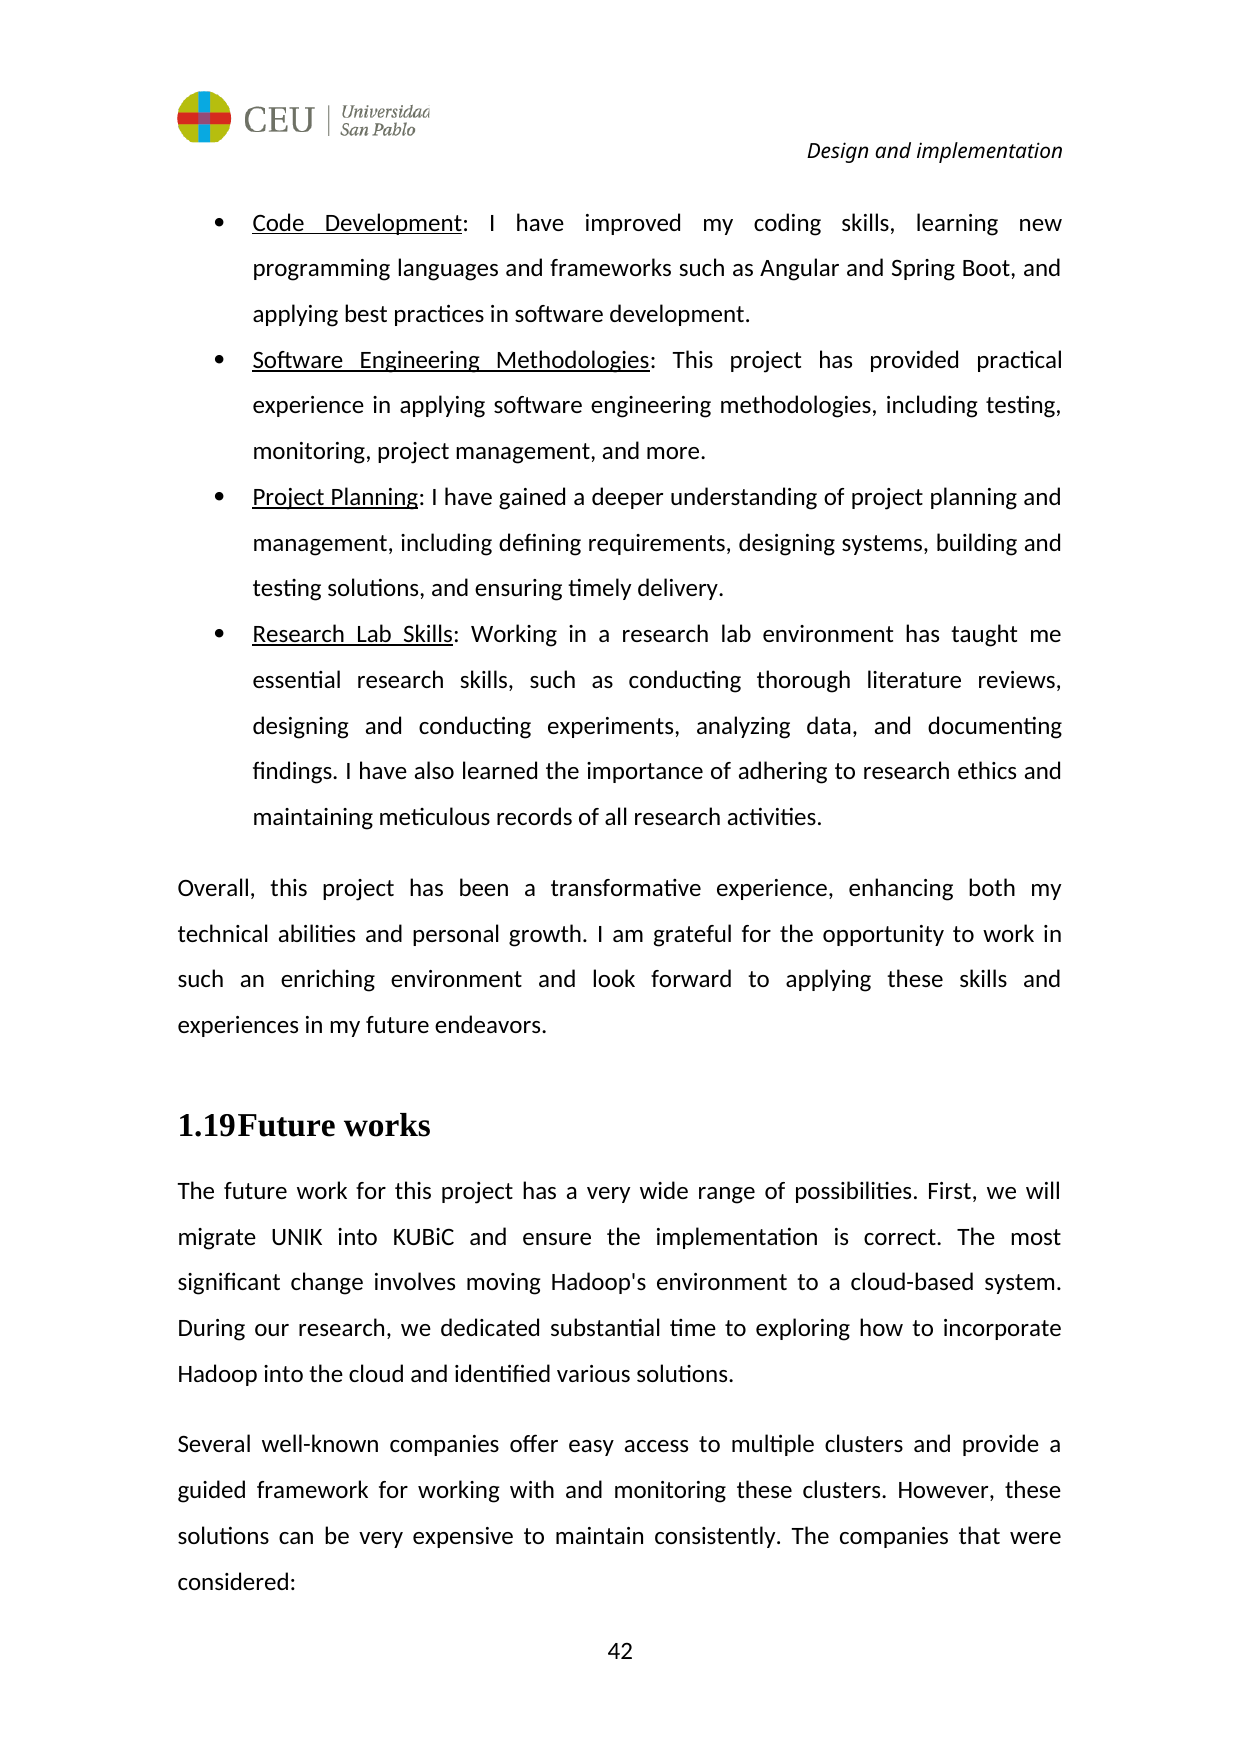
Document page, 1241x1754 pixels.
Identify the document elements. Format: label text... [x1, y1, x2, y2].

subtitle Future works [177, 1105, 1063, 1143]
list Code Development: I have improved my coding skills, learning new programming languages and frameworks such as Angular and Spring Boot, and applying best practices in software development. [215, 207, 1063, 329]
text Overall, this project has been a transformative experience, enhancing both my technical abilities and personal growth. I am grateful for the opportunity to work in such an enriching environment and look forward to applying these skills and experiences in my future endeavors. [177, 872, 1063, 1040]
picture [176, 89, 430, 143]
list Software Engineering Methodologies: This project has provided practical experience in applying software engineering methodologies, including testing, monitoring, project management, and more. [215, 344, 1063, 466]
text Several well-known companies offer easy access to multiple clusters and provide a guided framework for working with and monitoring these clusters. However, these solutions can be very expensive to maintain consistently. The companies that were considered: [177, 1428, 1063, 1596]
text The future work for this project has a very wide range of possibilities. First, we will migrate UNIK into KUBiC and ensure the implementation is correct. The most significant change involves moving Hadoop's environment to a cloud-based system. During our research, we dedicated substantial time to exploring how to incorporate Hadoop into the cloud and identified various solutions. [177, 1175, 1063, 1388]
list Research Lab Skills: Working in a research lab environment has taught me essential research skills, such as conducting thorough literature reviews, designing and conducting experiments, analyzing data, and documenting findings. I have also learned the importance of adhering to research ethics and maintaining meticulous records of all research activities. [215, 618, 1063, 832]
list Project Planning: I have gained a deeper understanding of project planning and management, including defining requirements, designing systems, building and testing solutions, and ensuring timely delivery. [215, 481, 1063, 603]
